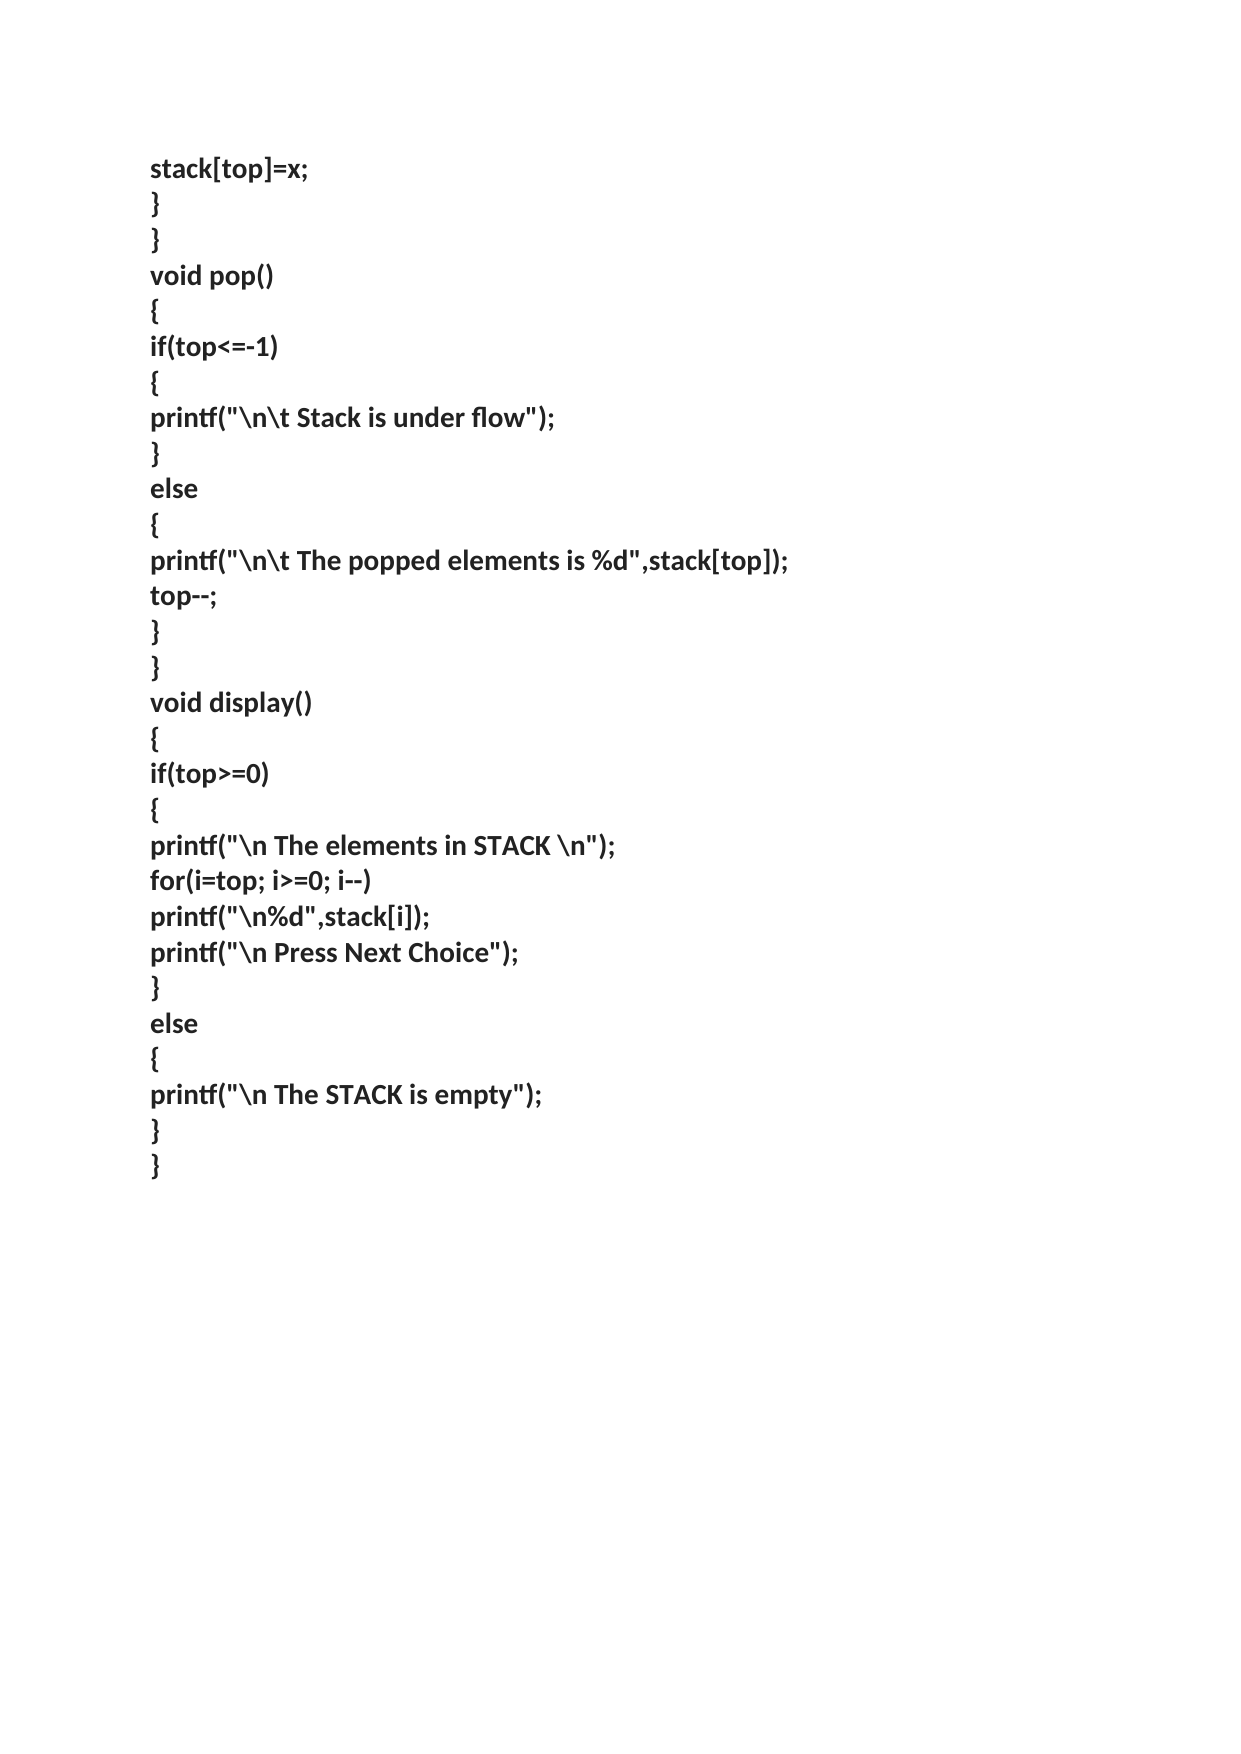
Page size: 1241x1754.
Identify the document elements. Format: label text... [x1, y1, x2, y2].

text } [150, 649, 1090, 684]
text { [150, 364, 1090, 399]
text void display() [150, 684, 1090, 720]
text printf("\n Press Next Choice"); [150, 934, 1090, 969]
text } [150, 1147, 1090, 1183]
text else [150, 471, 1090, 506]
text for(i=top; i>=0; i--) [150, 862, 1090, 898]
text { [150, 1041, 1090, 1076]
text top--; [150, 577, 1090, 613]
text printf("\n The STACK is empty"); [150, 1076, 1090, 1112]
text stack[top]=x; [150, 150, 1090, 186]
text void pop() [150, 257, 1090, 292]
text else [150, 1005, 1090, 1041]
text printf("\n%d",stack[i]); [150, 898, 1090, 934]
text printf("\n\t Stack is under flow"); [150, 399, 1090, 435]
text if(top<=-1) [150, 328, 1090, 364]
text { [150, 506, 1090, 542]
text if(top>=0) [150, 756, 1090, 791]
text { [150, 720, 1090, 756]
text } [150, 221, 1090, 257]
text { [150, 791, 1090, 827]
text } [150, 969, 1090, 1005]
text } [150, 1112, 1090, 1147]
text printf("\n\t The popped elements is %d",stack[top]); [150, 542, 1090, 577]
text { [150, 292, 1090, 328]
text } [150, 186, 1090, 221]
text printf("\n The elements in STACK \n"); [150, 827, 1090, 862]
text } [150, 613, 1090, 649]
text } [150, 435, 1090, 471]
